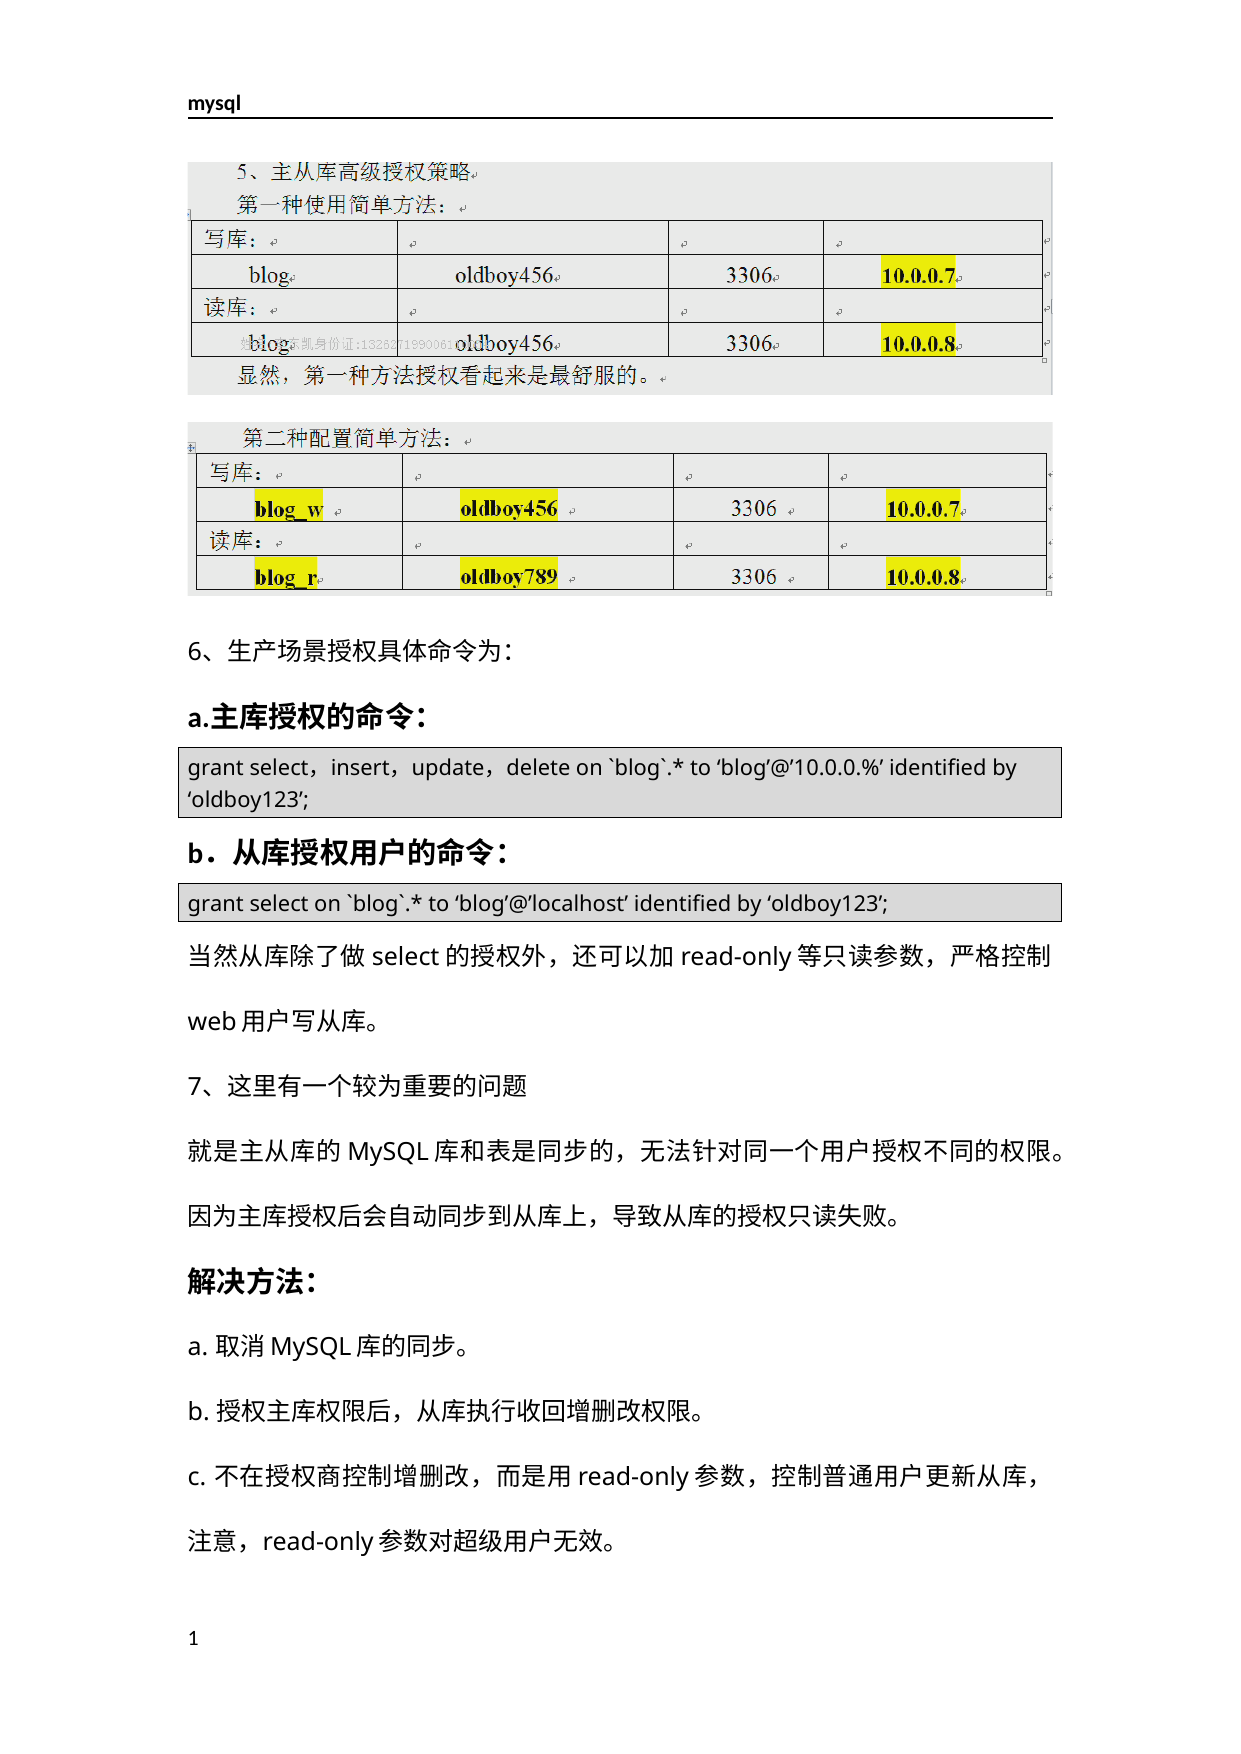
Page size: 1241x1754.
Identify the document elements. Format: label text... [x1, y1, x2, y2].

text b．从库授权用户的命令： [187, 818, 1053, 883]
text grant select on `blog`.* to ‘blog’@’localhost’ identified by ‘oldboy123’; [179, 884, 1061, 921]
text 就是主从库的MySQL库和表是同步的，无法针对同一个用户授权不同的权限。因为主库授权后会自动同步到从库上，导致从库的授权只读失败。 [187, 1117, 1053, 1247]
text a. 取消MySQL库的同步。 [187, 1312, 1053, 1377]
text 7、这里有一个较为重要的问题 [187, 1052, 1053, 1117]
text a.主库授权的命令： [187, 682, 1053, 747]
picture [187, 422, 1053, 596]
text b. 授权主库权限后，从库执行收回增删改权限。 [187, 1377, 1053, 1442]
picture [187, 162, 1053, 395]
text grant select，insert，update，delete on `blog`.* to ‘blog’@’10.0.0.%’ identified by ‘oldboy123’; [179, 748, 1061, 817]
text c. 不在授权商控制增删改，而是用read-only参数，控制普通用户更新从库，注意，read-only参数对超级用户无效。 [187, 1442, 1053, 1572]
text 6、生产场景授权具体命令为： [187, 617, 1053, 682]
text 当然从库除了做select的授权外，还可以加read-only等只读参数，严格控制web用户写从库。 [187, 922, 1053, 1052]
text 解决方法： [187, 1247, 1053, 1312]
